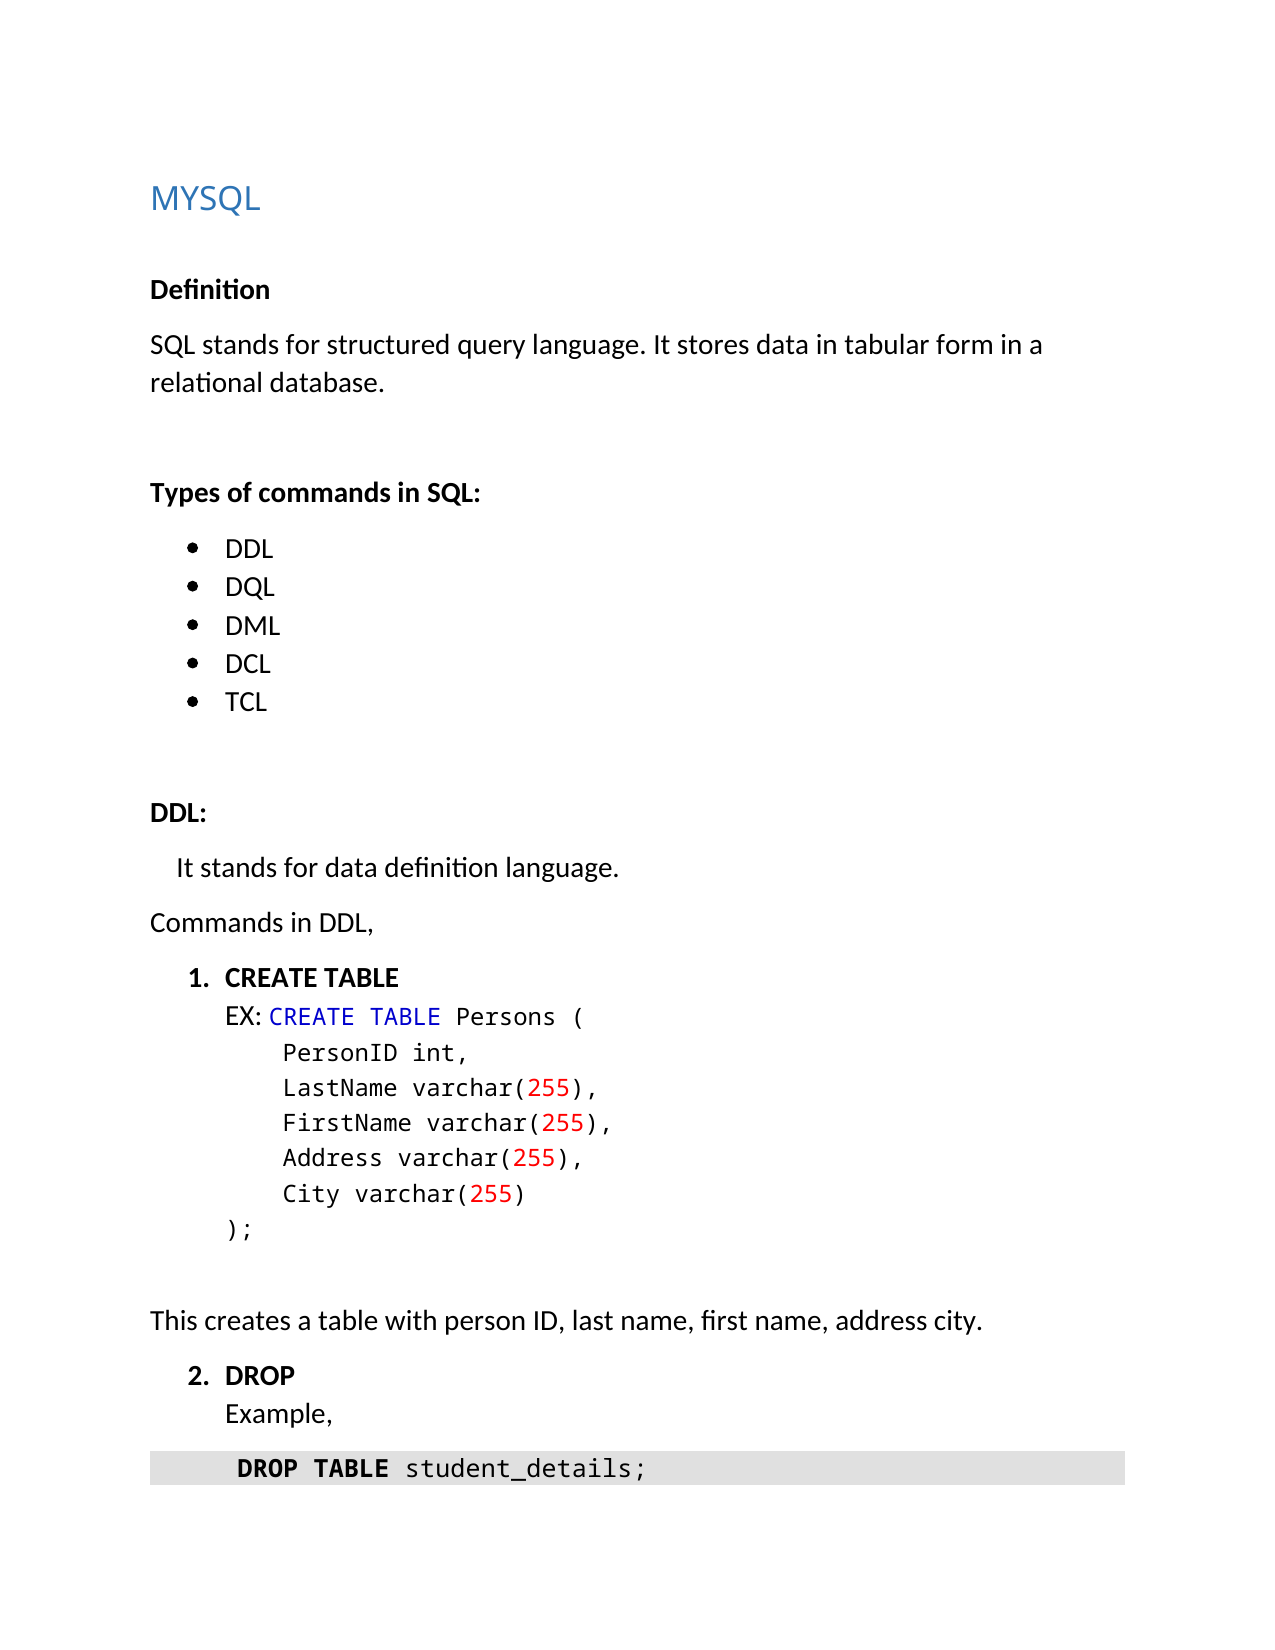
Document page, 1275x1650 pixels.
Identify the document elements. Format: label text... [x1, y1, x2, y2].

text Definition [150, 271, 1125, 306]
text Types of commands in SQL: [150, 474, 1125, 510]
list EX: CREATE TABLE Persons ( PersonID int, LastName varchar(255), FirstName varchar(255), Address varchar(255), City varchar(255) ); [225, 997, 1125, 1244]
text SQL stands for structured query language. It stores data in tabular form in a relational database. [150, 326, 1125, 400]
list DROP [187, 1357, 1125, 1393]
list DDL [187, 530, 1125, 565]
text This creates a table with person ID, last name, first name, address city. [150, 1302, 1125, 1338]
text It stands for data definition language. [150, 849, 1125, 884]
text DDL: [150, 794, 1125, 829]
list DQL [187, 568, 1125, 604]
list TCL [187, 683, 1125, 719]
list DML [187, 607, 1125, 642]
list Example, [225, 1396, 1125, 1431]
list CREATE TABLE [187, 959, 1125, 994]
text Commands in DDL, [150, 904, 1125, 939]
text DROP TABLE student_details; [150, 1451, 1125, 1485]
list DCL [187, 645, 1125, 681]
subtitle MYSQL [150, 175, 1125, 220]
